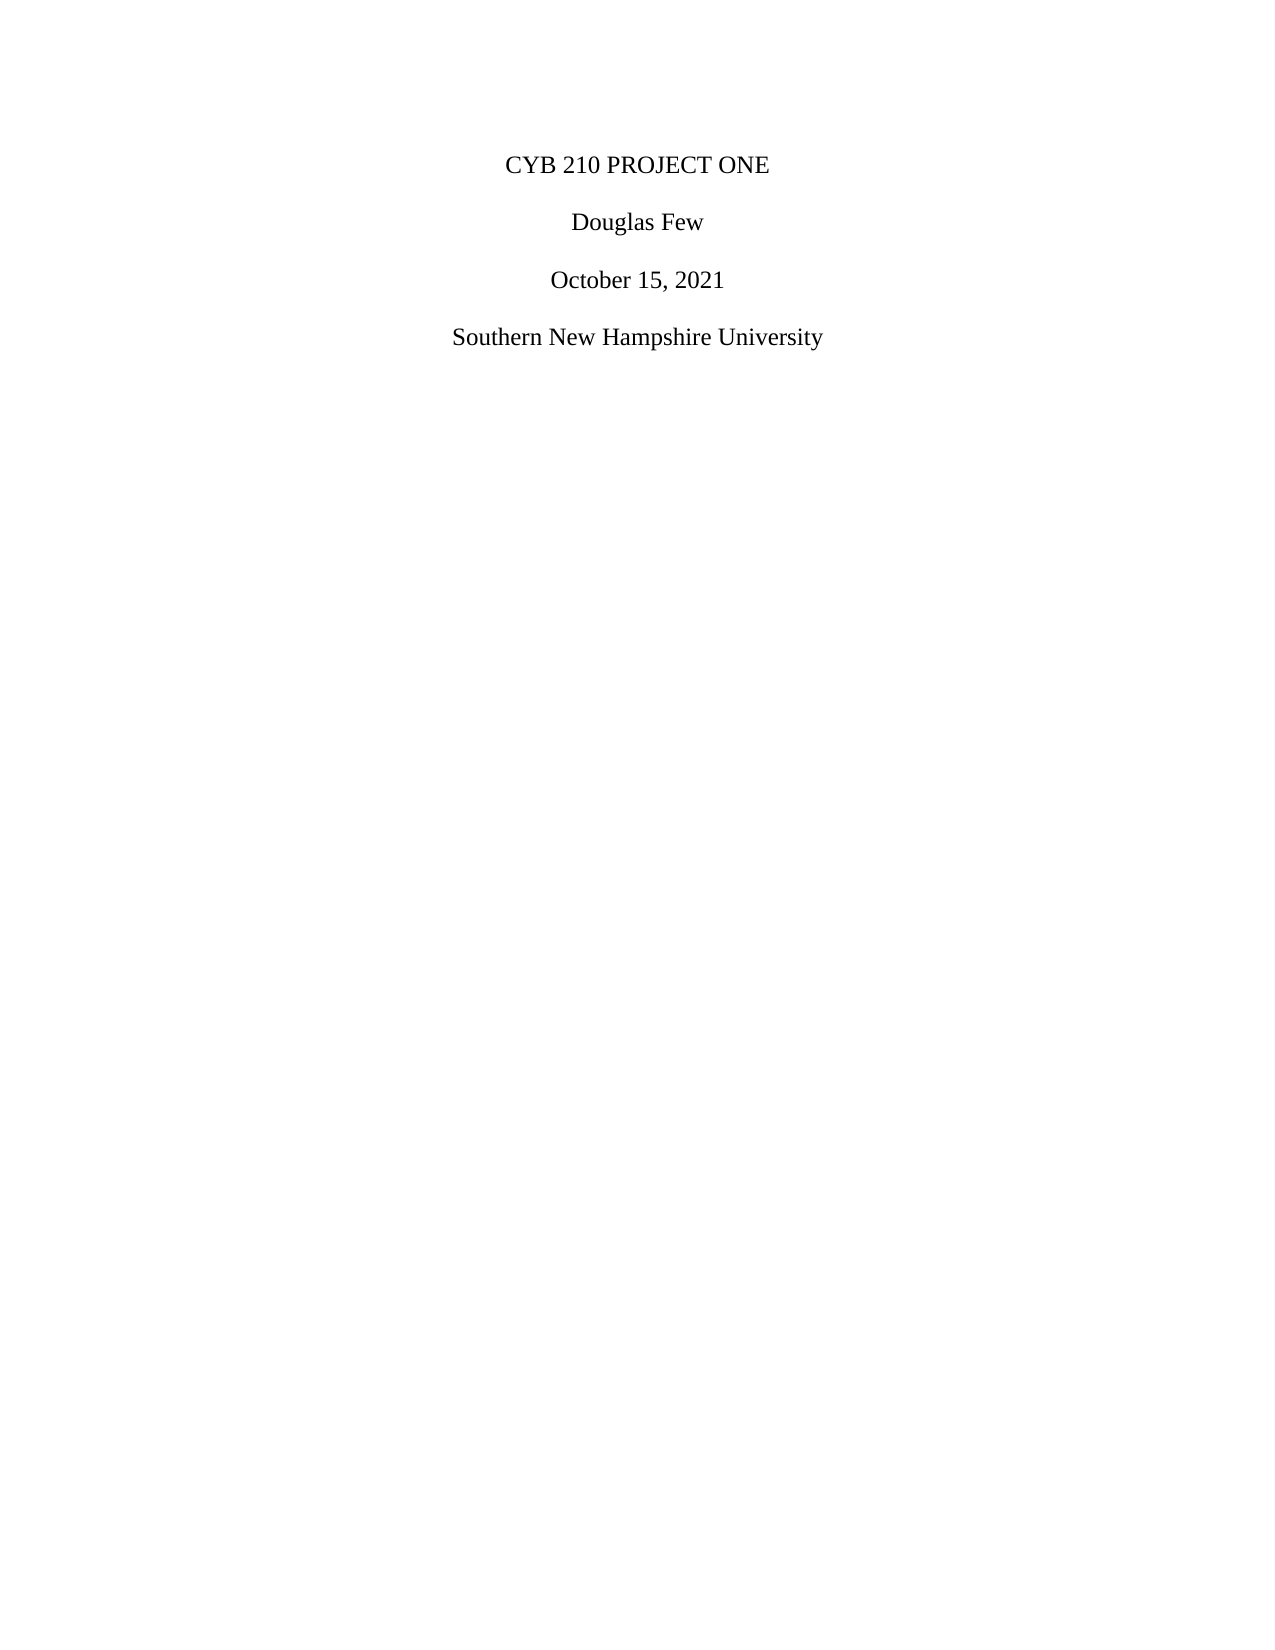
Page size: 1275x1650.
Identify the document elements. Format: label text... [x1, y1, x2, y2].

text Douglas Few [150, 207, 1125, 236]
text Southern New Hampshire University [150, 322, 1125, 351]
text CYB 210 PROJECT ONE [150, 150, 1125, 179]
text October 15, 2021 [150, 265, 1125, 294]
